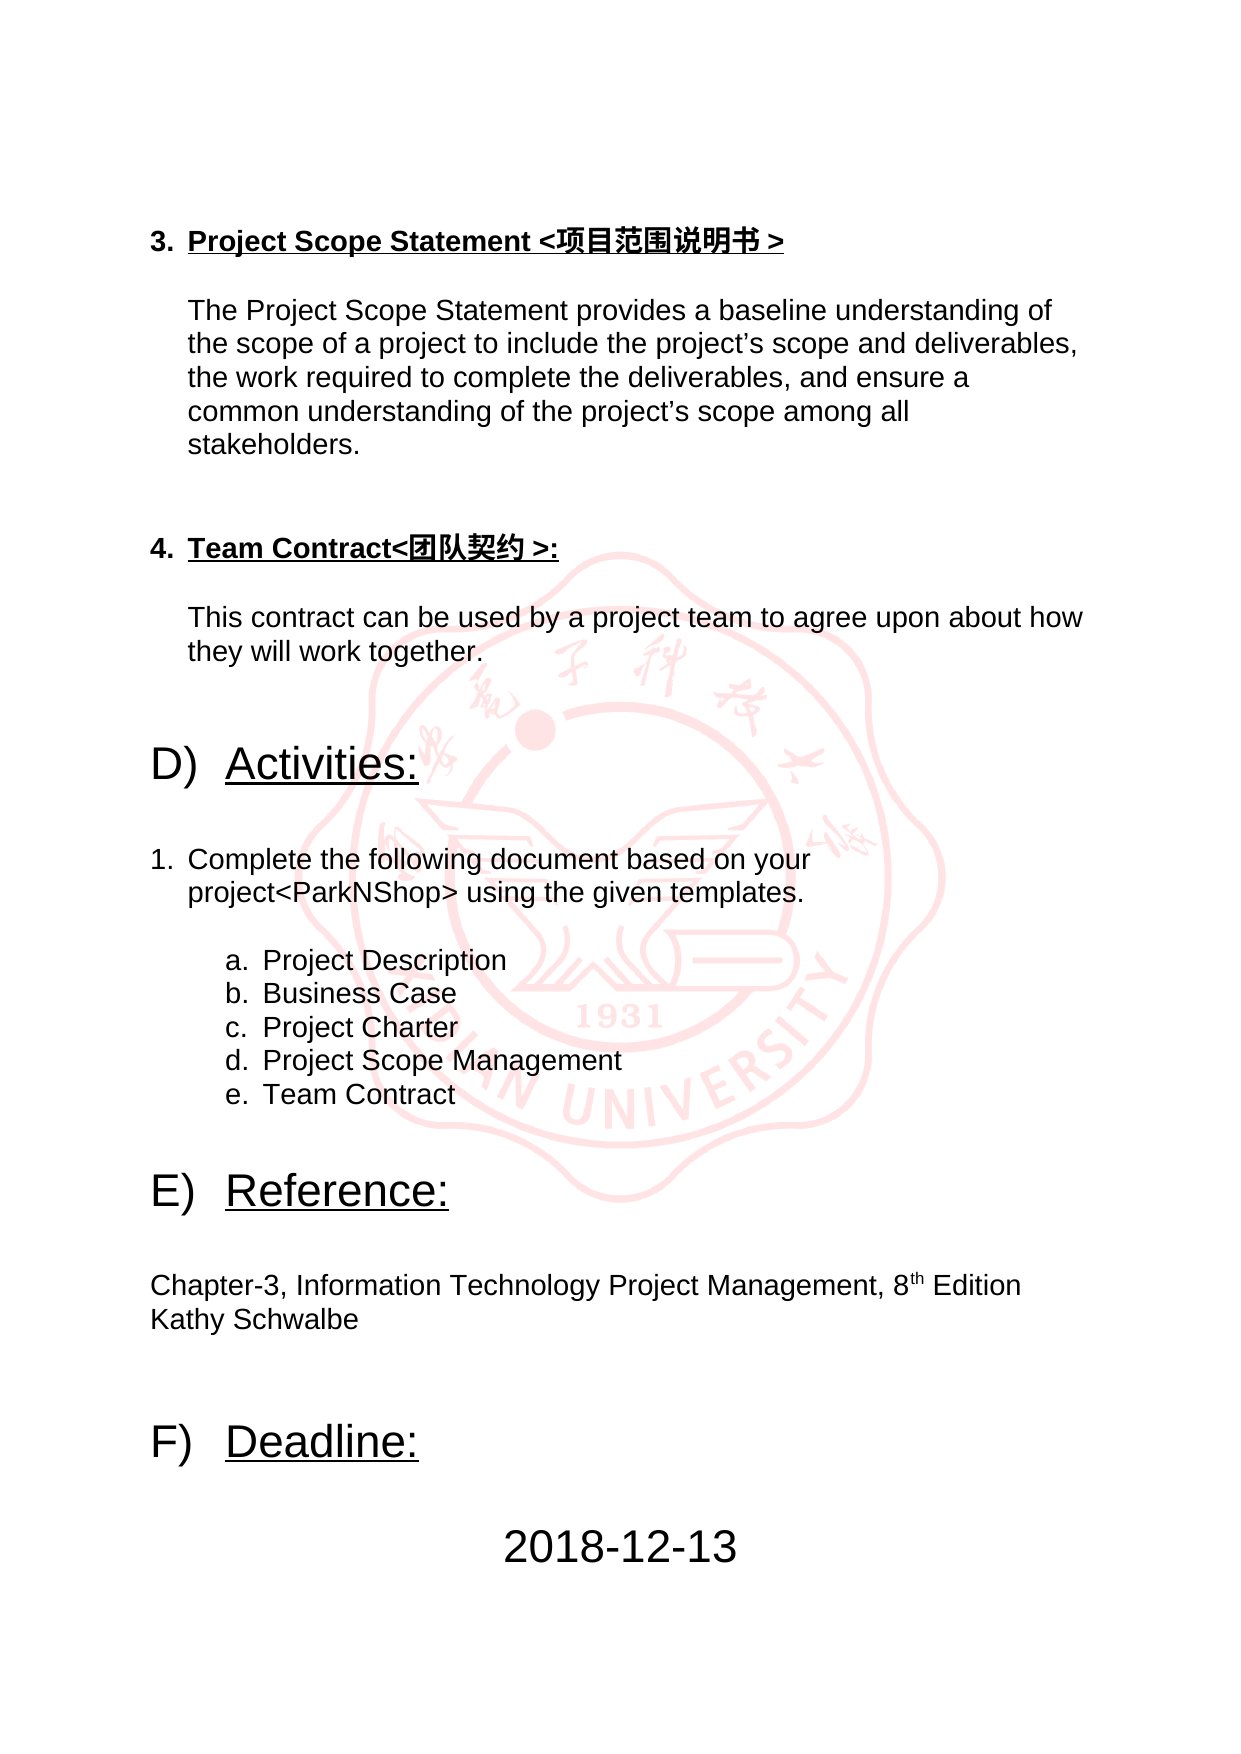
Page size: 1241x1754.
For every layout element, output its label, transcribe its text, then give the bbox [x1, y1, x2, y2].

text The Project Scope Statement provides a baseline understanding of the scope of a project to include the project’s scope and deliverables, the work required to complete the deliverables, and ensure a common understanding of the project’s scope among all stakeholders. [187, 293, 1090, 491]
text Chapter-3, Information Technology Project Management, 8th Edition Kathy Schwalbe [150, 1268, 1090, 1336]
list Deadline: [150, 1414, 1090, 1467]
list Reference: [150, 1163, 1090, 1216]
list Team Contract [225, 1077, 1090, 1110]
list Project Scope Statement <项目范围说明书 > [150, 217, 1090, 259]
text 2018-12-13 [150, 1520, 1090, 1572]
list Project Scope Management [225, 1043, 1090, 1077]
list Project Charter [225, 1010, 1090, 1043]
list Team Contract<团队契约 >: [150, 525, 1090, 567]
text This contract can be used by a project team to agree upon about how they will work together. [187, 601, 1090, 698]
list Project Description [225, 943, 1090, 976]
list Activities: [150, 737, 1090, 789]
list Business Case [225, 976, 1090, 1010]
list Complete the following document based on your project<ParkNShop> using the given templates. [150, 842, 1090, 909]
